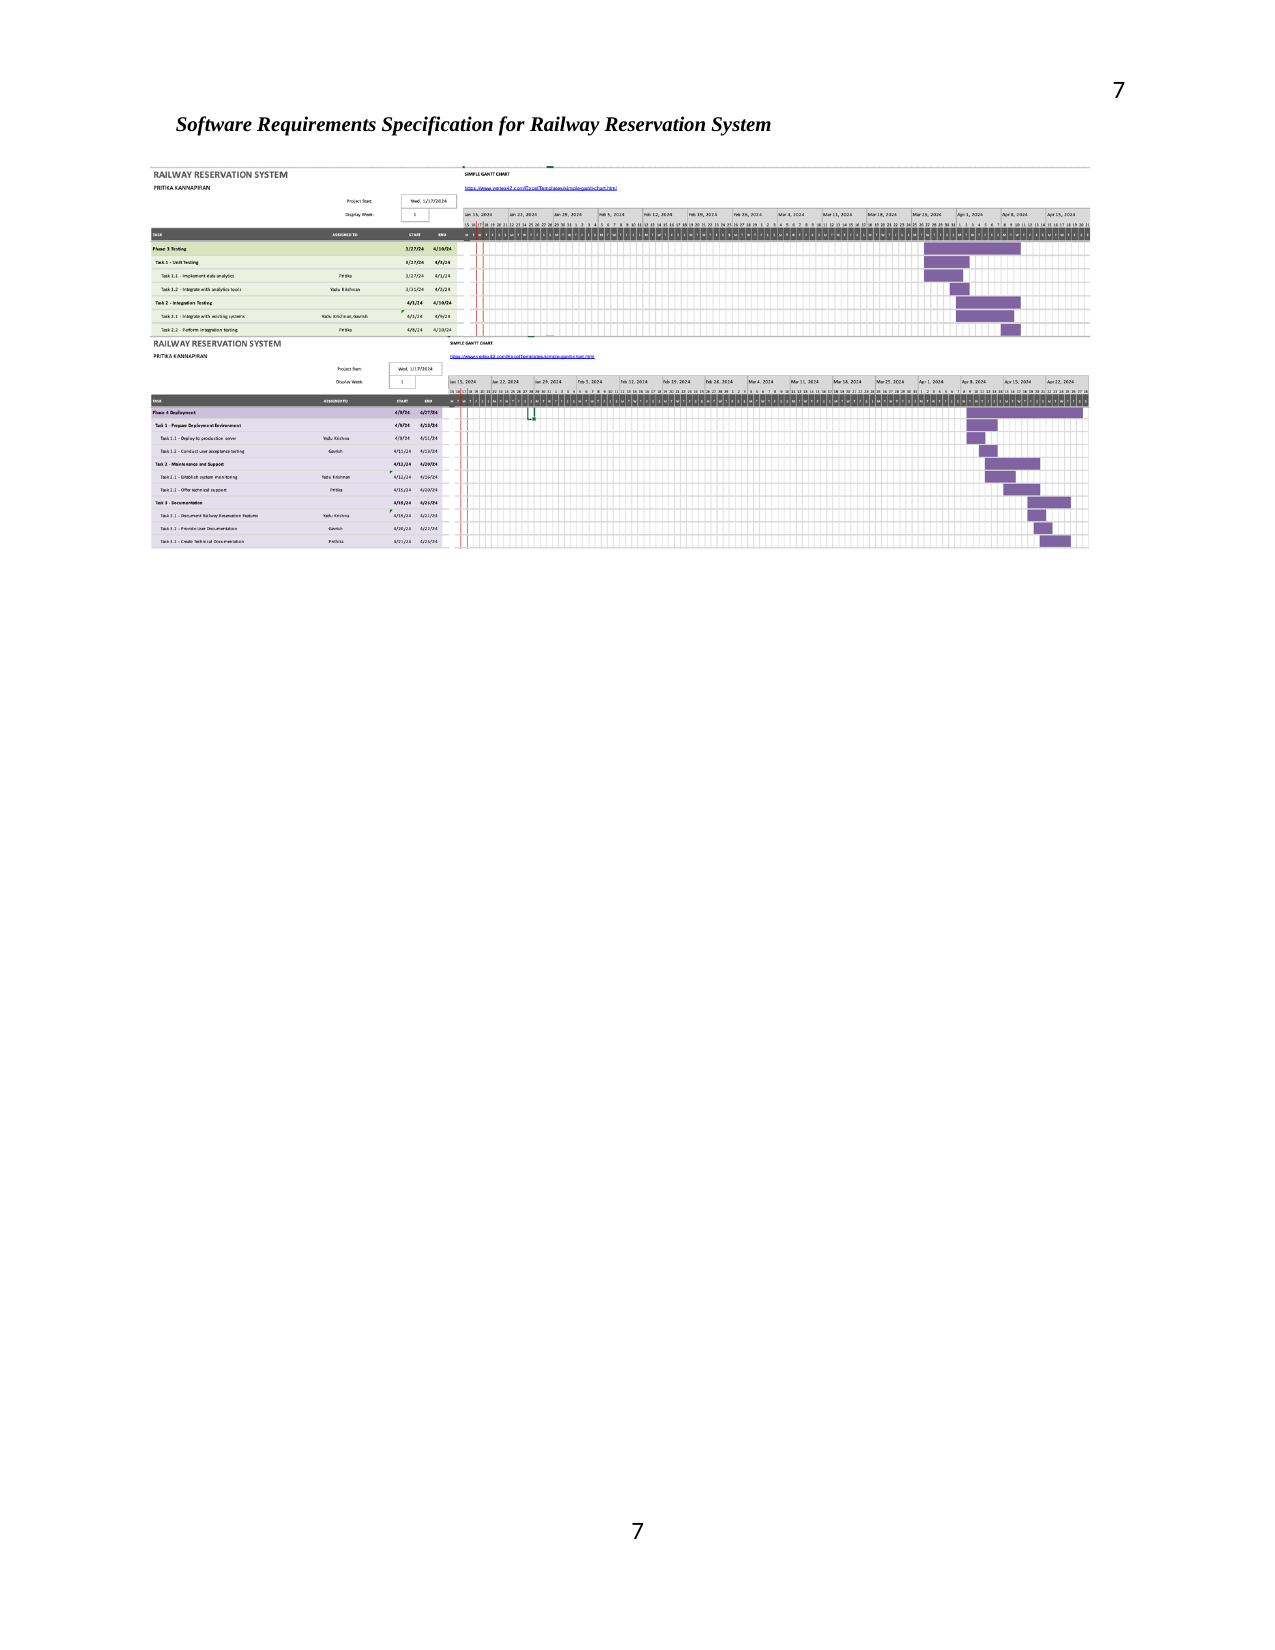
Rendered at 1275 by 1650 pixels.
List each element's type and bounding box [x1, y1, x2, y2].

picture [150, 166, 1091, 549]
